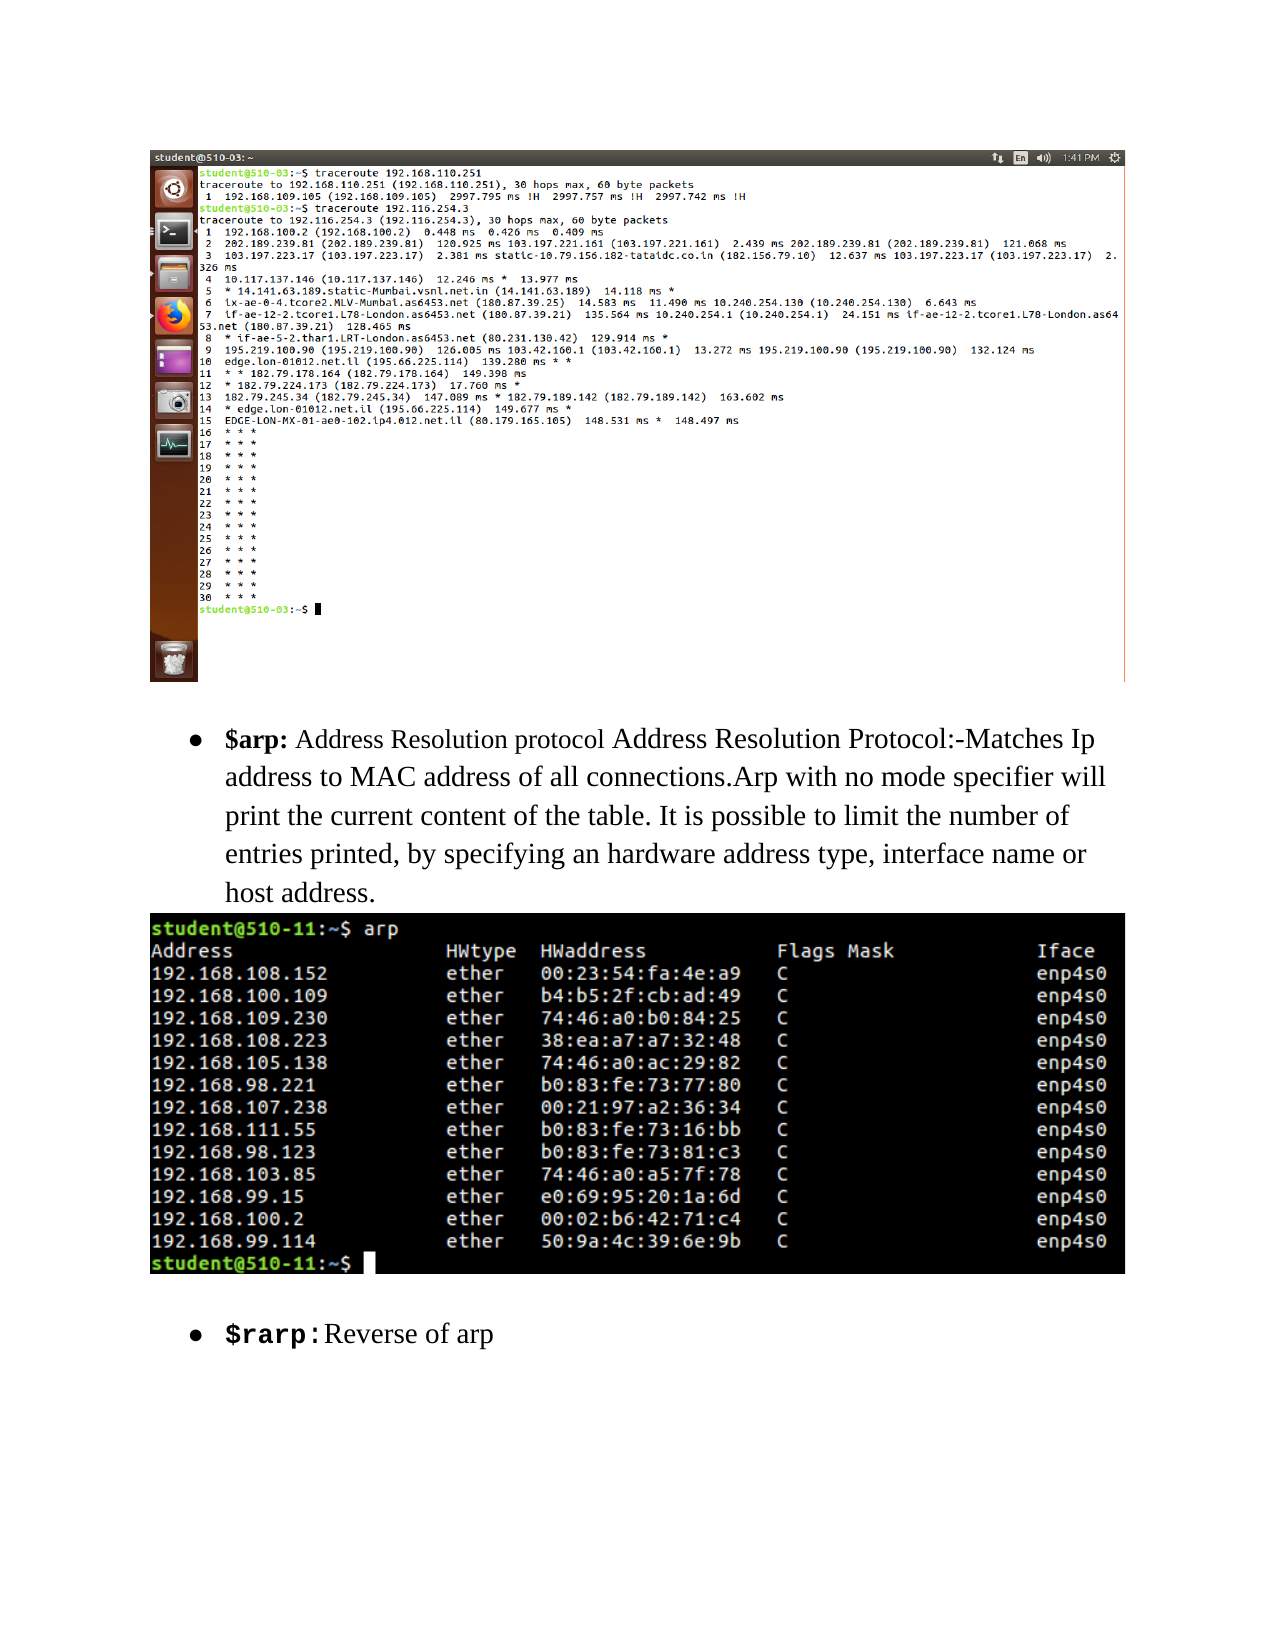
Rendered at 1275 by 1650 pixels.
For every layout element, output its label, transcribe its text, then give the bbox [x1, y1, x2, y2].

list $arp: Address Resolution protocol Address Resolution Protocol:-Matches Ip address to MAC address of all connections.Arp with no mode specifier will print the current content of the table. It is possible to limit the number of entries printed, by specifying an hardware address type, interface name or host address. [187, 721, 1125, 908]
picture [150, 150, 1125, 682]
list $rarp:Reverse of arp [187, 1316, 1125, 1352]
picture [150, 913, 1125, 1274]
